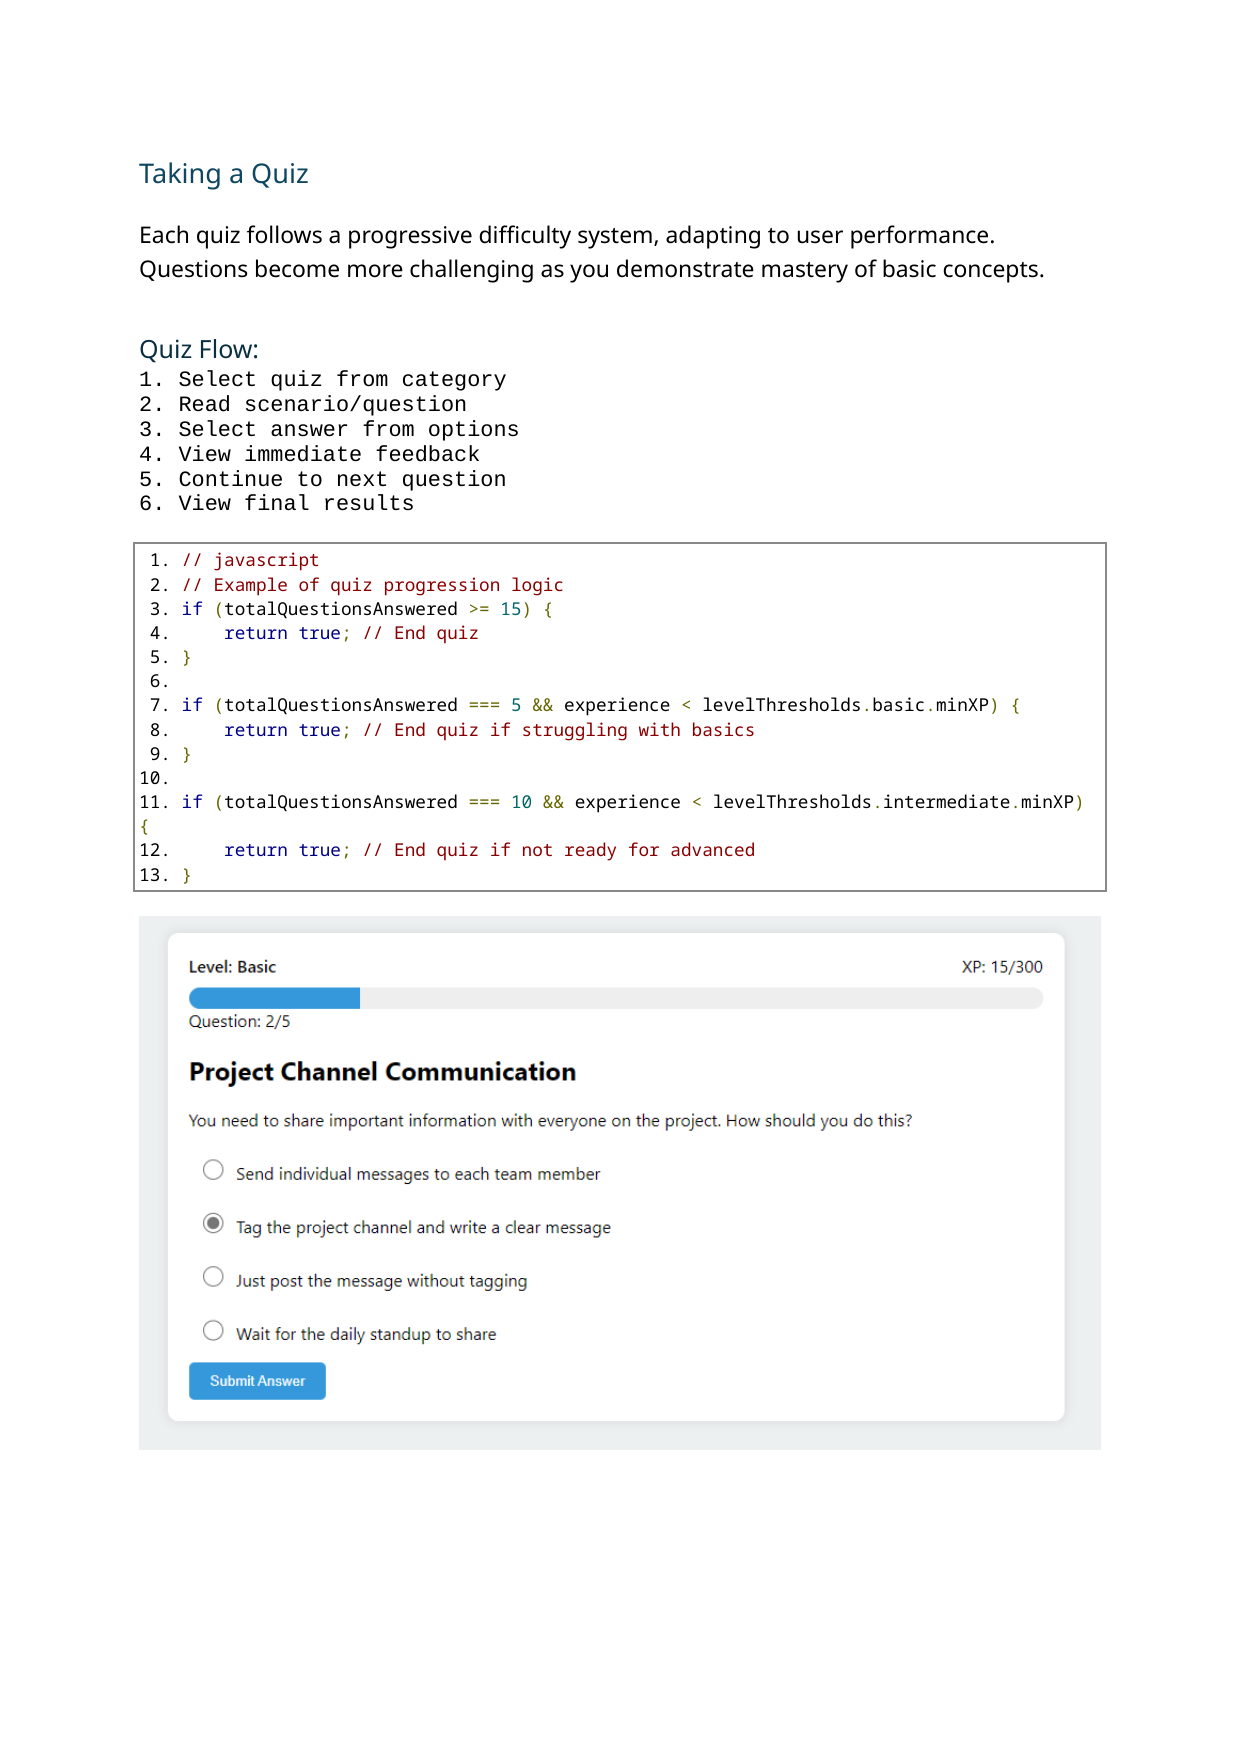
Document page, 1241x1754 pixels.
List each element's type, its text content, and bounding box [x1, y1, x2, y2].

text 9. } [139, 741, 1101, 765]
text 12. return true; // End quiz if not ready for advanced [139, 838, 1101, 856]
text 1. Select quiz from category [139, 369, 1101, 393]
text 3. if (totalQuestionsAnswered >= 15) { [139, 596, 1101, 620]
text 6. View final results [139, 493, 1101, 517]
subtitle Taking a Quiz [139, 154, 1101, 191]
text 11. if (totalQuestionsAnswered === 10 && experience < levelThresholds.intermediate.minXP) { [139, 789, 1101, 838]
text 13. } [135, 856, 1105, 890]
text 8. return true; // End quiz if struggling with basics [139, 717, 1101, 741]
text 3. Select answer from options [139, 418, 1101, 443]
text 10. [139, 765, 1101, 789]
text 2. Read scenario/question [139, 393, 1101, 418]
text 5. } [139, 644, 1101, 669]
text 4. View immediate feedback [139, 443, 1101, 468]
text Each quiz follows a progressive difficulty system, adapting to user performance. Questions become more challenging as you demonstrate mastery of basic concepts. [139, 219, 1101, 284]
text 1. // javascript [135, 544, 1105, 572]
text 4. return true; // End quiz [139, 620, 1101, 644]
subtitle Quiz Flow: [139, 332, 1101, 366]
text 7. if (totalQuestionsAnswered === 5 && experience < levelThresholds.basic.minXP) { [139, 693, 1101, 717]
picture [138, 916, 1102, 1450]
text 5. Continue to next question [139, 468, 1101, 493]
text 2. // Example of quiz progression logic [139, 572, 1101, 596]
text 6. [139, 669, 1101, 693]
